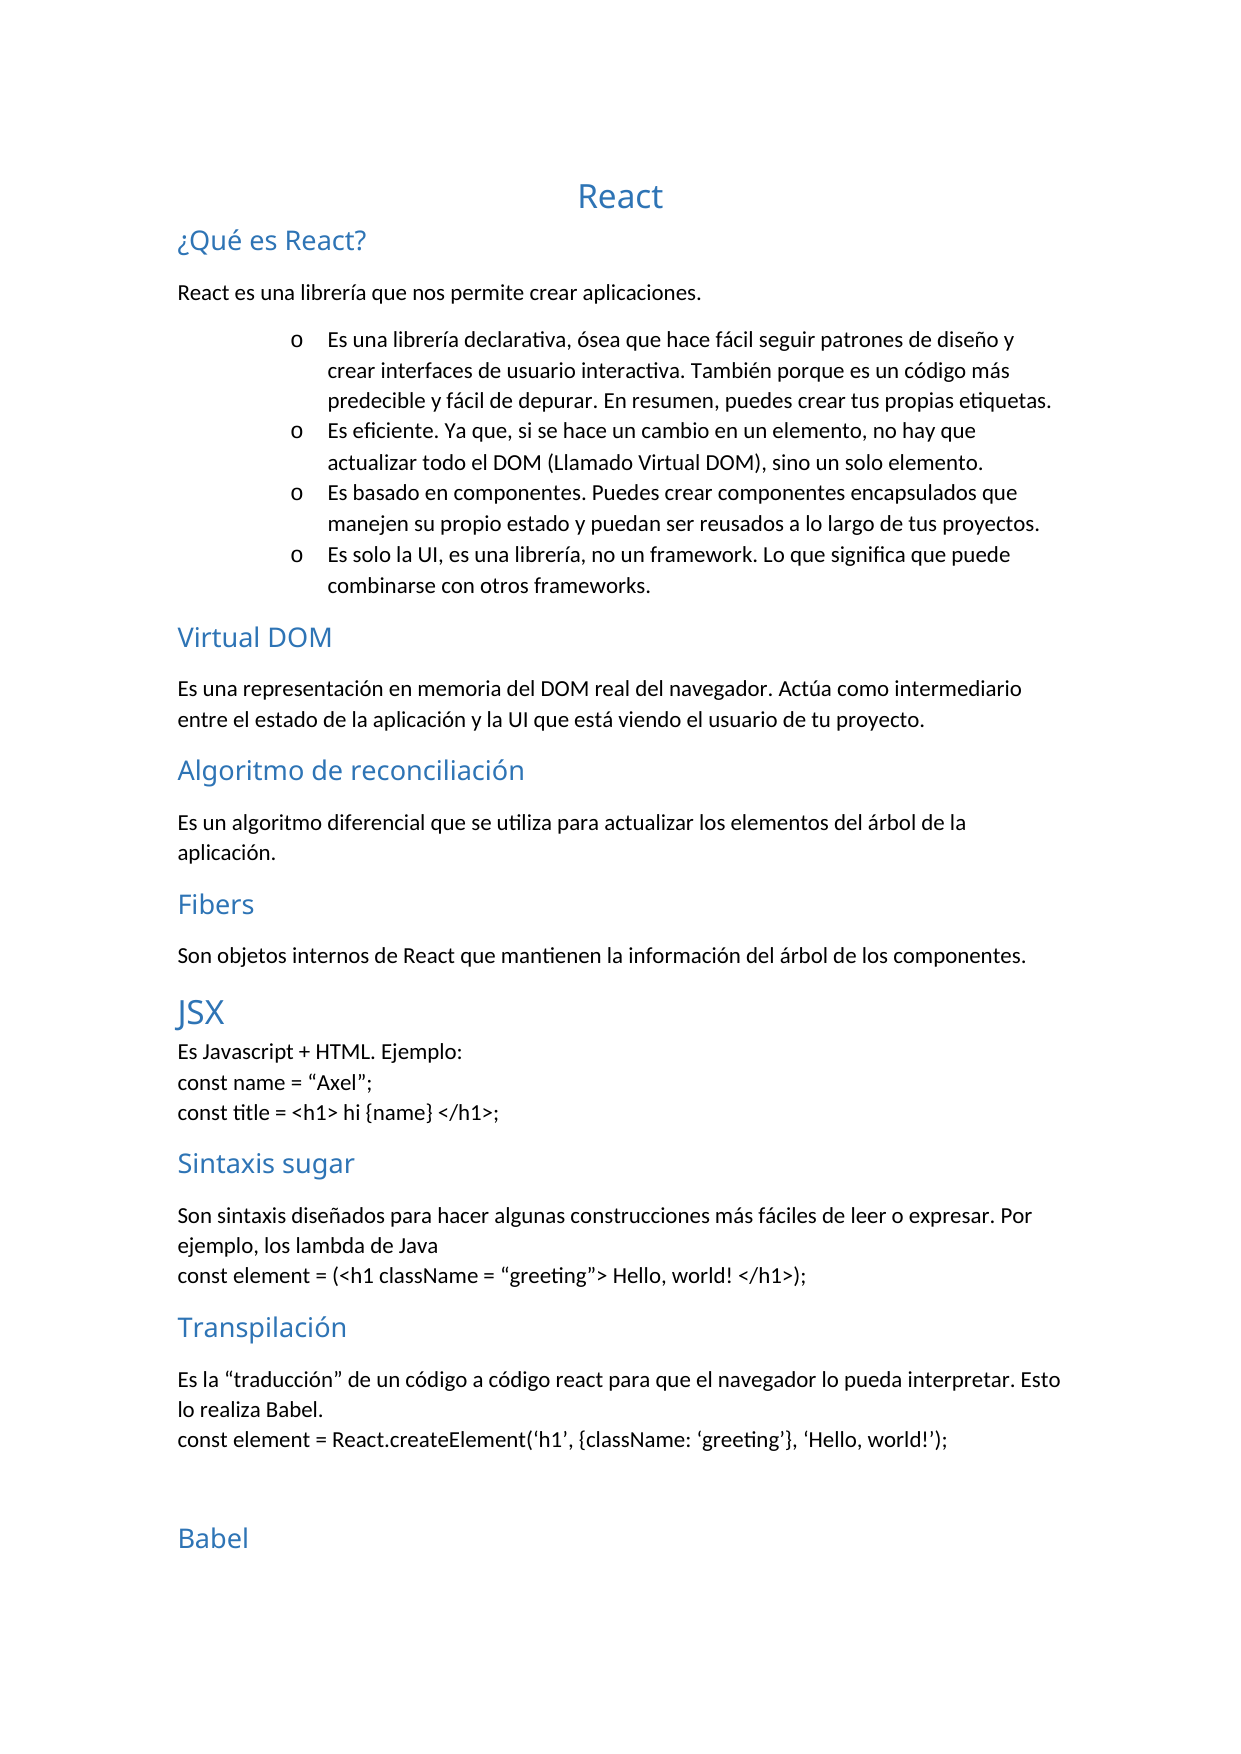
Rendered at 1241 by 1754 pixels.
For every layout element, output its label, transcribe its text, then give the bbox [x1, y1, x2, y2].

text Es la “traducción” de un código a código react para que el navegador lo pueda interpretar. Esto lo realiza Babel. const element = React.createElement(‘h1’, {className: ‘greeting’}, ‘Hello, world!’); [177, 1365, 1063, 1453]
text Es Javascript + HTML. Ejemplo: const name = “Axel”; const title = <h1> hi {name} </h1>; [177, 1037, 1063, 1126]
text Son sintaxis diseñados para hacer algunas construcciones más fáciles de leer o expresar. Por ejemplo, los lambda de Java const element = (<h1 className = “greeting”> Hello, world! </h1>); [177, 1201, 1063, 1289]
text ¿Qué es React? [177, 222, 1063, 258]
text Algoritmo de reconciliación [177, 752, 1063, 788]
list Es eficiente. Ya que, si se hace un cambio en un elemento, no hay que actualizar todo el DOM (Llamado Virtual DOM), sino un solo elemento. [290, 417, 1063, 476]
list Es una librería declarativa, ósea que hace fácil seguir patrones de diseño y crear interfaces de usuario interactiva. También porque es un código más predecible y fácil de depurar. En resumen, puedes crear tus propias etiquetas. [290, 325, 1063, 414]
text Transpilación [177, 1308, 1063, 1345]
subtitle JSX [177, 988, 1063, 1034]
text Es un algoritmo diferencial que se utiliza para actualizar los elementos del árbol de la aplicación. [177, 808, 1063, 866]
list Es basado en componentes. Puedes crear componentes encapsulados que manejen su propio estado y puedan ser reusados a lo largo de tus proyectos. [290, 478, 1063, 538]
text Virtual DOM [177, 618, 1063, 655]
text Sintaxis sugar [177, 1145, 1063, 1182]
text React es una librería que nos permite crear aplicaciones. [177, 278, 1063, 306]
subtitle React [177, 173, 1063, 218]
text Fibers [177, 885, 1063, 922]
list Es solo la UI, es una librería, no un framework. Lo que significa que puede combinarse con otros frameworks. [290, 540, 1063, 599]
text Es una representación en memoria del DOM real del navegador. Actúa como intermediario entre el estado de la aplicación y la UI que está viendo el usuario de tu proyecto. [177, 674, 1063, 733]
text Babel [177, 1519, 1063, 1556]
text Son objetos internos de React que mantienen la información del árbol de los componentes. [177, 942, 1063, 969]
